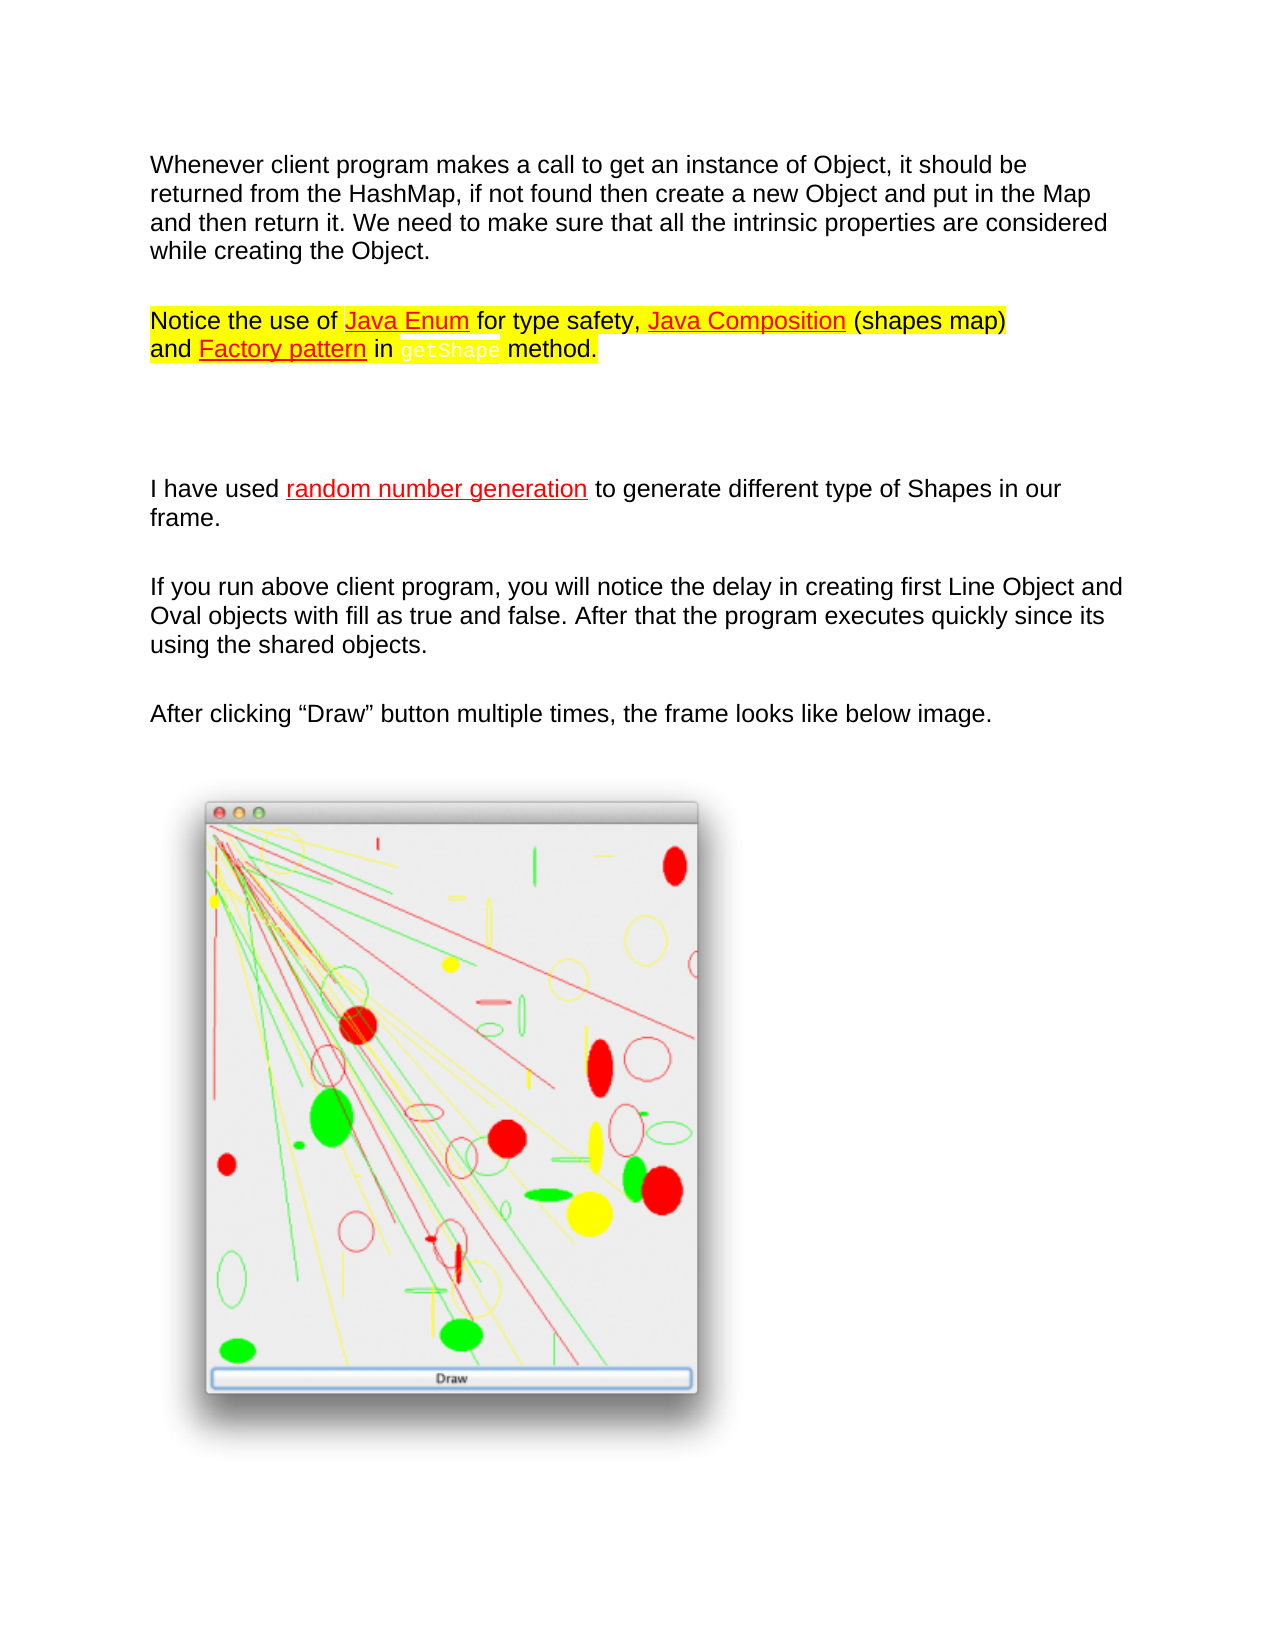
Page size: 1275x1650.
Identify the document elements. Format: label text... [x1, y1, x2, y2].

text If you run above client program, you will notice the delay in creating first Line Object and Oval objects with fill as true and false. After that the program executes quickly since its using the shared objects. [150, 572, 1125, 658]
text After clicking “Draw” button multiple times, the frame looks like below image. [150, 699, 1125, 728]
text I have used random number generation to generate different type of Shapes in our frame. [150, 474, 1125, 532]
text Notice the use of Java Enum for type safety, Java Composition (shapes map) and Factory pattern in getShape method. [500, 306, 1125, 364]
picture [150, 768, 754, 1472]
